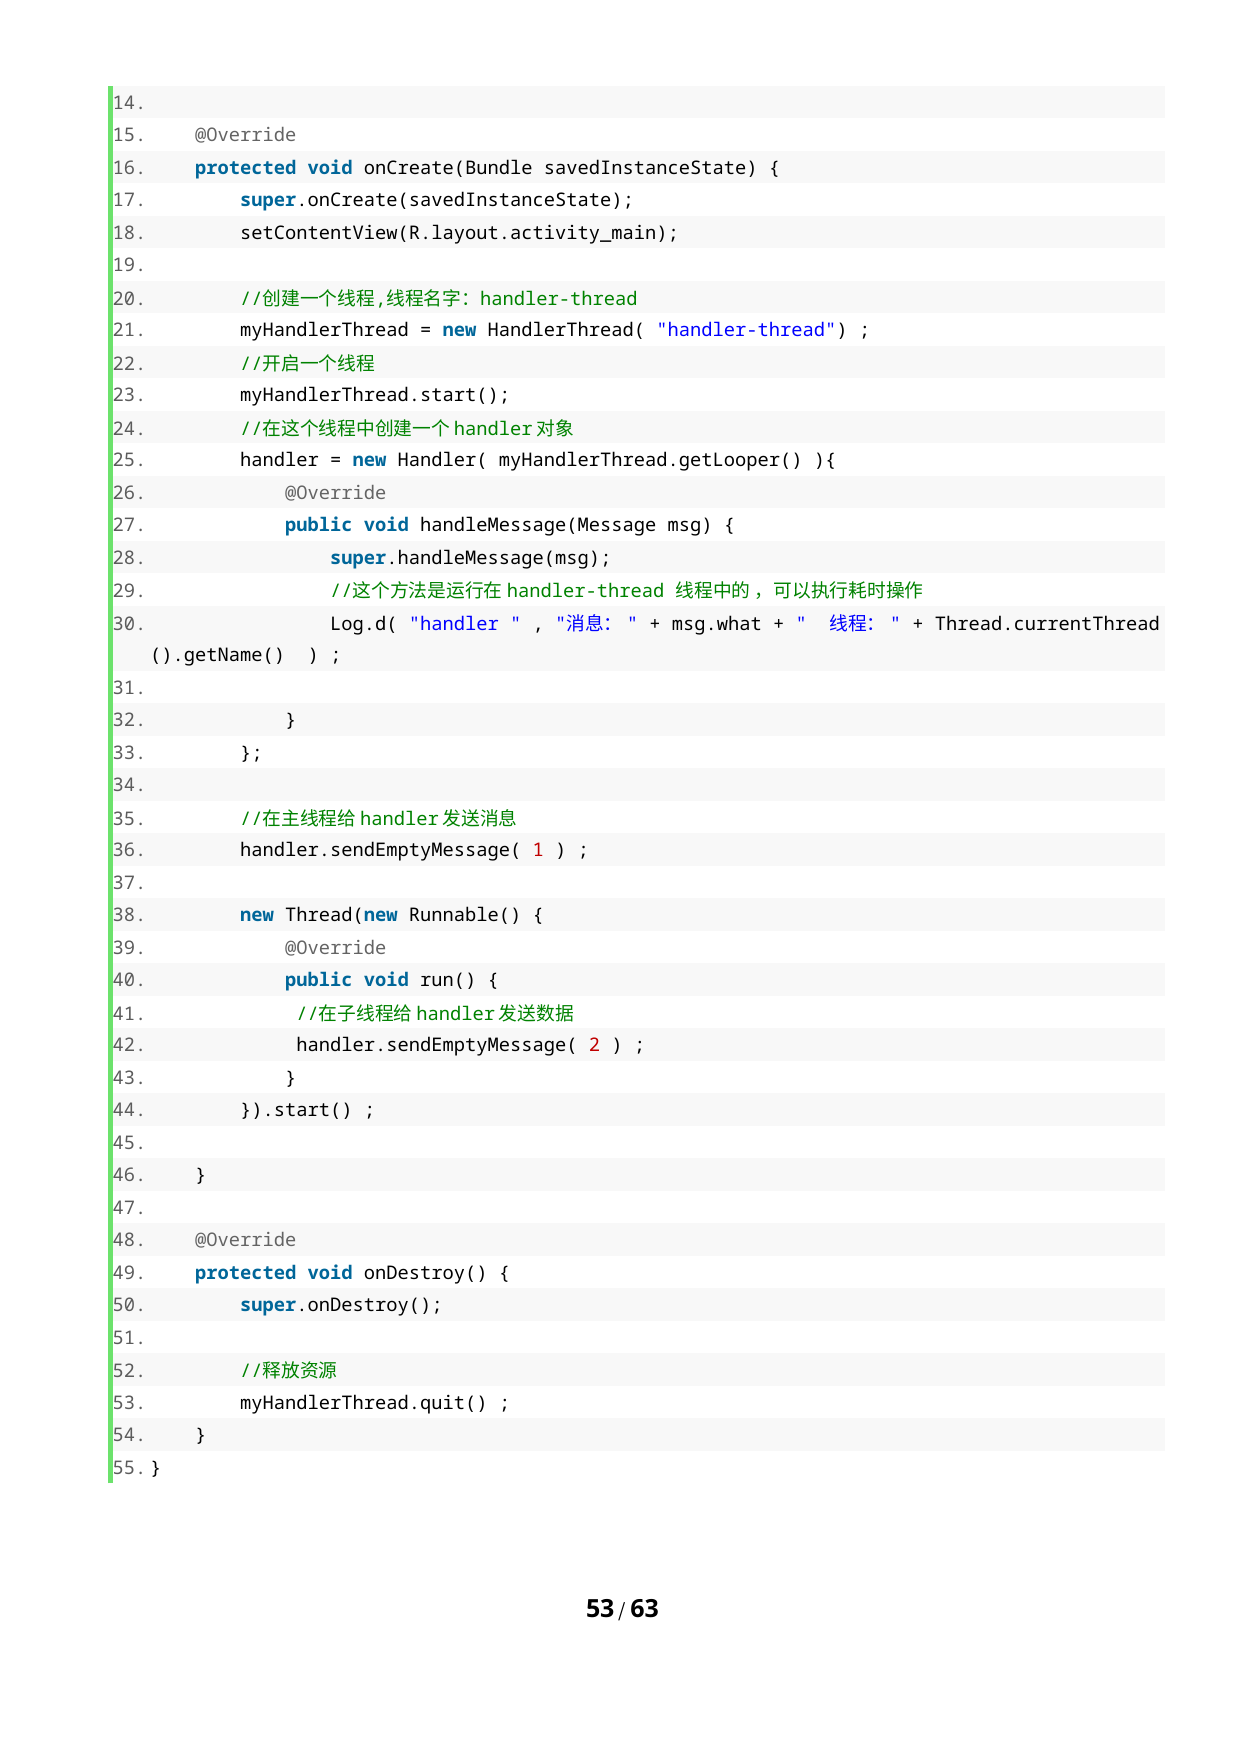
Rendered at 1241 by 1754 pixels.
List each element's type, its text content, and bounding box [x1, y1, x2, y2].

list handler.sendEmptyMessage( 1 ) ; [113, 833, 1165, 866]
list myHandlerThread = new HandlerThread( "handler-thread") ; [113, 313, 1165, 346]
list @Override [113, 476, 1165, 508]
list } [113, 1158, 1165, 1191]
list super.handleMessage(msg); [113, 541, 1165, 573]
list //创建一个线程,线程名字：handler-thread [113, 281, 1165, 313]
list new Thread(new Runnable() { [113, 898, 1165, 931]
list setContentView(R.layout.activity_main); [113, 216, 1165, 248]
list super.onCreate(savedInstanceState); [113, 183, 1165, 216]
list //开启一个线程 [113, 346, 1165, 378]
list @Override [113, 1223, 1165, 1256]
list //在子线程给handler发送数据 [113, 996, 1165, 1028]
list } [113, 1061, 1165, 1093]
list handler.sendEmptyMessage( 2 ) ; [113, 1028, 1165, 1061]
list //释放资源 [113, 1353, 1165, 1386]
list protected void onCreate(Bundle savedInstanceState) { [113, 151, 1165, 183]
list }).start() ; [113, 1093, 1165, 1126]
list public void run() { [113, 963, 1165, 996]
list } [113, 1418, 1165, 1451]
list public void handleMessage(Message msg) { [113, 508, 1165, 541]
list } [113, 703, 1165, 736]
list protected void onDestroy() { [113, 1256, 1165, 1288]
list handler = new Handler( myHandlerThread.getLooper() ){ [113, 443, 1165, 476]
list //在主线程给handler发送消息 [113, 801, 1165, 833]
list Log.d( "handler " , "消息： " + msg.what + " 线程： " + Thread.currentThread().getName() ) ; [113, 606, 1165, 671]
list //这个方法是运行在 handler-thread 线程中的 ，可以执行耗时操作 [113, 573, 1165, 606]
list } [113, 1451, 1165, 1483]
list //在这个线程中创建一个handler对象 [113, 411, 1165, 443]
list @Override [113, 931, 1165, 963]
list }; [113, 736, 1165, 768]
list super.onDestroy(); [113, 1288, 1165, 1321]
list @Override [113, 118, 1165, 151]
list myHandlerThread.quit() ; [113, 1386, 1165, 1418]
list myHandlerThread.start(); [113, 378, 1165, 411]
